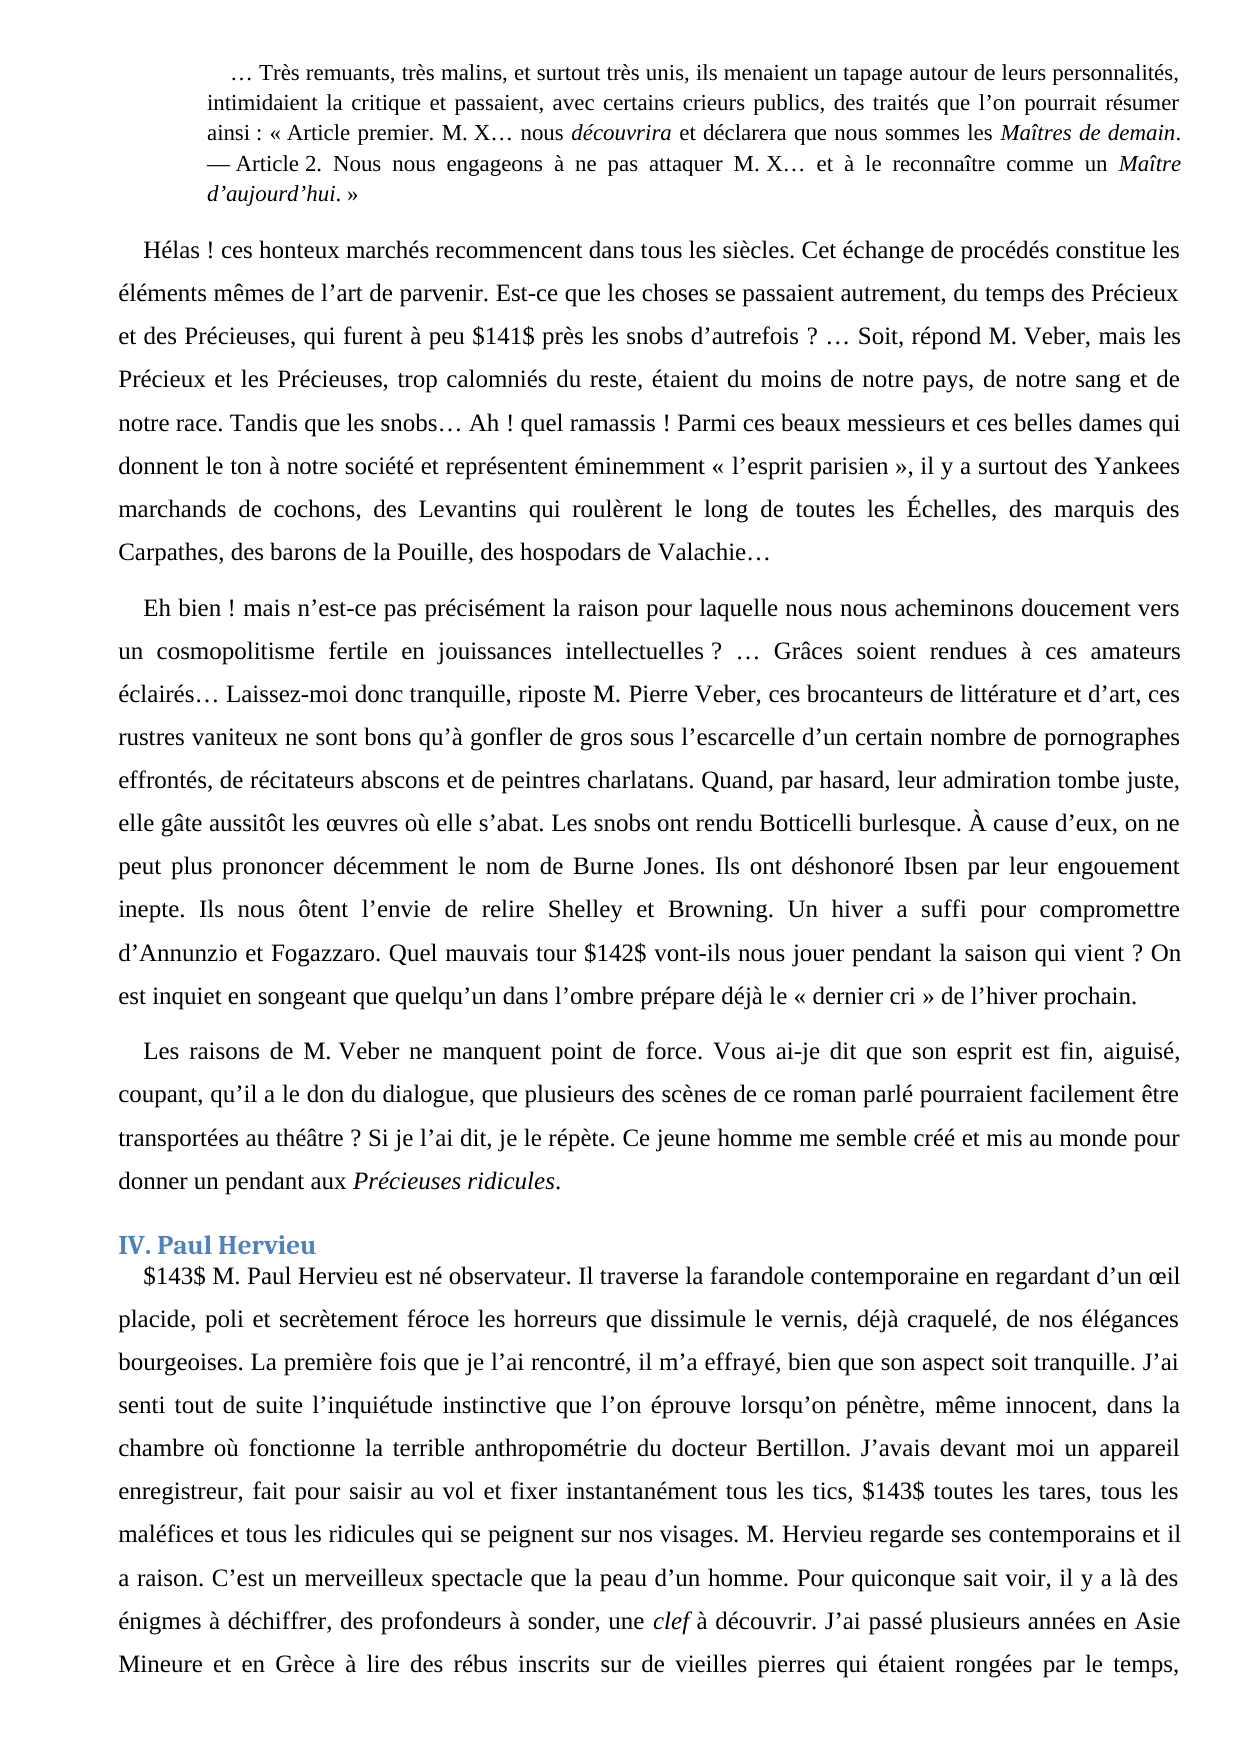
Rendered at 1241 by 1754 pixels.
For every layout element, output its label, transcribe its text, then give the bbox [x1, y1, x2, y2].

text … Très remuants, très malins, et surtout très unis, ils menaient un tapage autour de leurs personnalités, intimidaient la critique et passaient, avec certains crieurs publics, des traités que l’on pourrait résumer ainsi : « Article premier. Μ. X… nous découvrira et déclarera que nous sommes les Maîtres de demain. — Article 2. Nous nous engageons à ne pas attaquer Μ. X… et à le reconnaître comme un Maître d’aujourd’hui. » [207, 59, 1181, 206]
subtitle IV. Paul Hervieu [118, 1230, 1181, 1261]
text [118, 1261, 1181, 1678]
text Les raisons de M. Veber ne manquent point de force. Vous ai-je dit que son esprit est fin, aiguisé, coupant, qu’il a le don du dialogue, que plusieurs des scènes de ce roman parlé pourraient facilement être transportées au théâtre ? Si je l’ai dit, je le répète. Ce jeune homme me semble créé et mis au monde pour donner un pendant aux Précieuses ridicules. [118, 1036, 1181, 1194]
text Hélas ! ces honteux marchés recommencent dans tous les siècles. Cet échange de procédés constitue les éléments mêmes de l’art de parvenir. Est-ce que les choses se passaient autrement, du temps des Précieux et des Précieuses, qui furent à peu $141$ près les snobs d’autrefois ? … Soit, répond M. Veber, mais les Précieux et les Précieuses, trop calomniés du reste, étaient du moins de notre pays, de notre sang et de notre race. Tandis que les snobs… Ah ! quel ramassis ! Parmi ces beaux messieurs et ces belles dames qui donnent le ton à notre société et représentent éminemment « l’esprit parisien », il y a surtout des Yankees marchands de cochons, des Levantins qui roulèrent le long de toutes les Échelles, des marquis des Carpathes, des barons de la Pouille, des hospodars de Valachie… [118, 235, 1181, 566]
text Eh bien ! mais n’est-ce pas précisément la raison pour laquelle nous nous acheminons doucement vers un cosmopolitisme fertile en jouissances intellectuelles ? … Grâces soient rendues à ces amateurs éclairés… Laissez-moi donc tranquille, riposte M. Pierre Veber, ces brocanteurs de littérature et d’art, ces rustres vaniteux ne sont bons qu’à gonfler de gros sous l’escarcelle d’un certain nombre de pornographes effrontés, de récitateurs abscons et de peintres charlatans. Quand, par hasard, leur admiration tombe juste, elle gâte aussitôt les œuvres où elle s’abat. Les snobs ont rendu Botticelli burlesque. À cause d’eux, on ne peut plus prononcer décemment le nom de Burne Jones. Ils ont déshonoré Ibsen par leur engouement inepte. Ils nous ôtent l’envie de relire Shelley et Browning. Un hiver a suffi pour compromettre d’Annunzio et Fogazzaro. Quel mauvais tour $142$ vont-ils nous jouer pendant la saison qui vient ? On est inquiet en songeant que quelqu’un dans l’ombre prépare déjà le « dernier cri » de l’hiver prochain. [118, 593, 1181, 1009]
